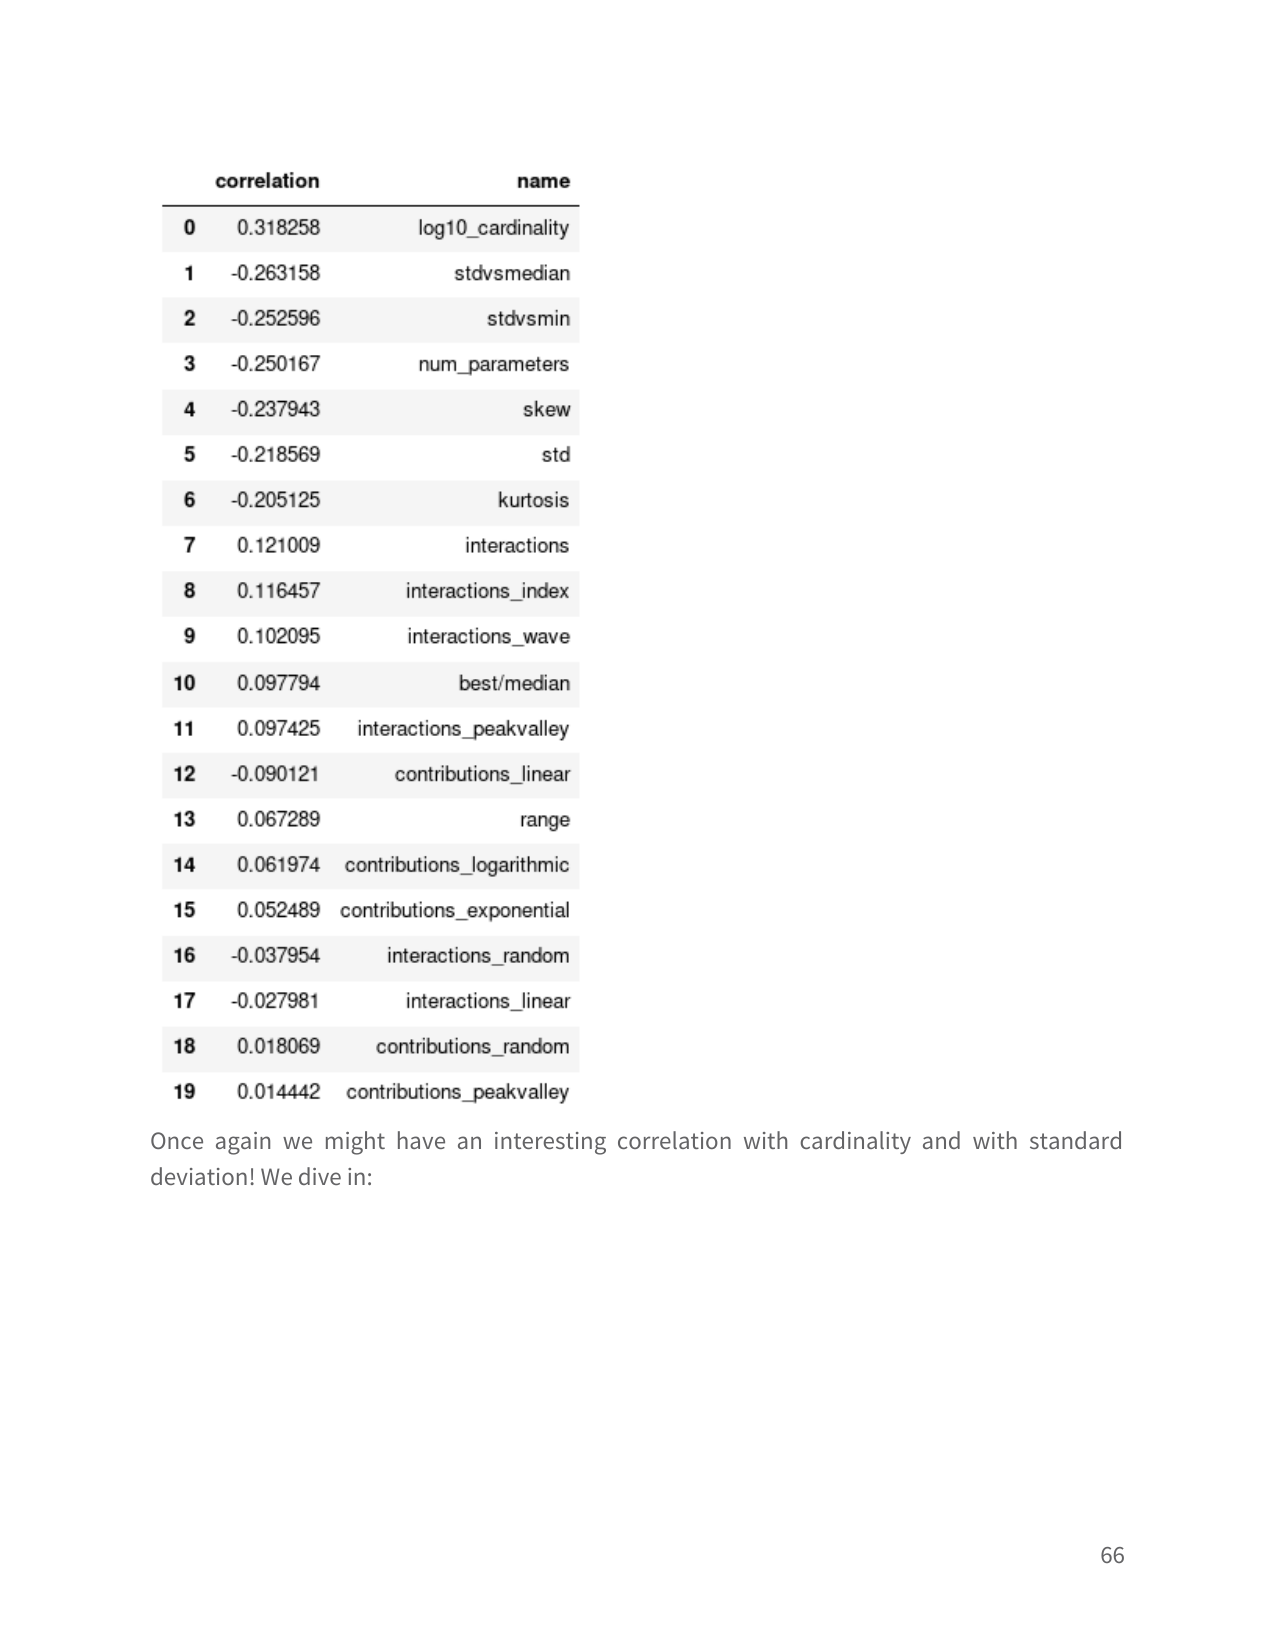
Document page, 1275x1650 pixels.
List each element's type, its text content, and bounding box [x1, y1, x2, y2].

picture [150, 150, 611, 1121]
text Once again we might have an interesting correlation with cardinality and with standard deviation! We dive in: [150, 1125, 1125, 1193]
